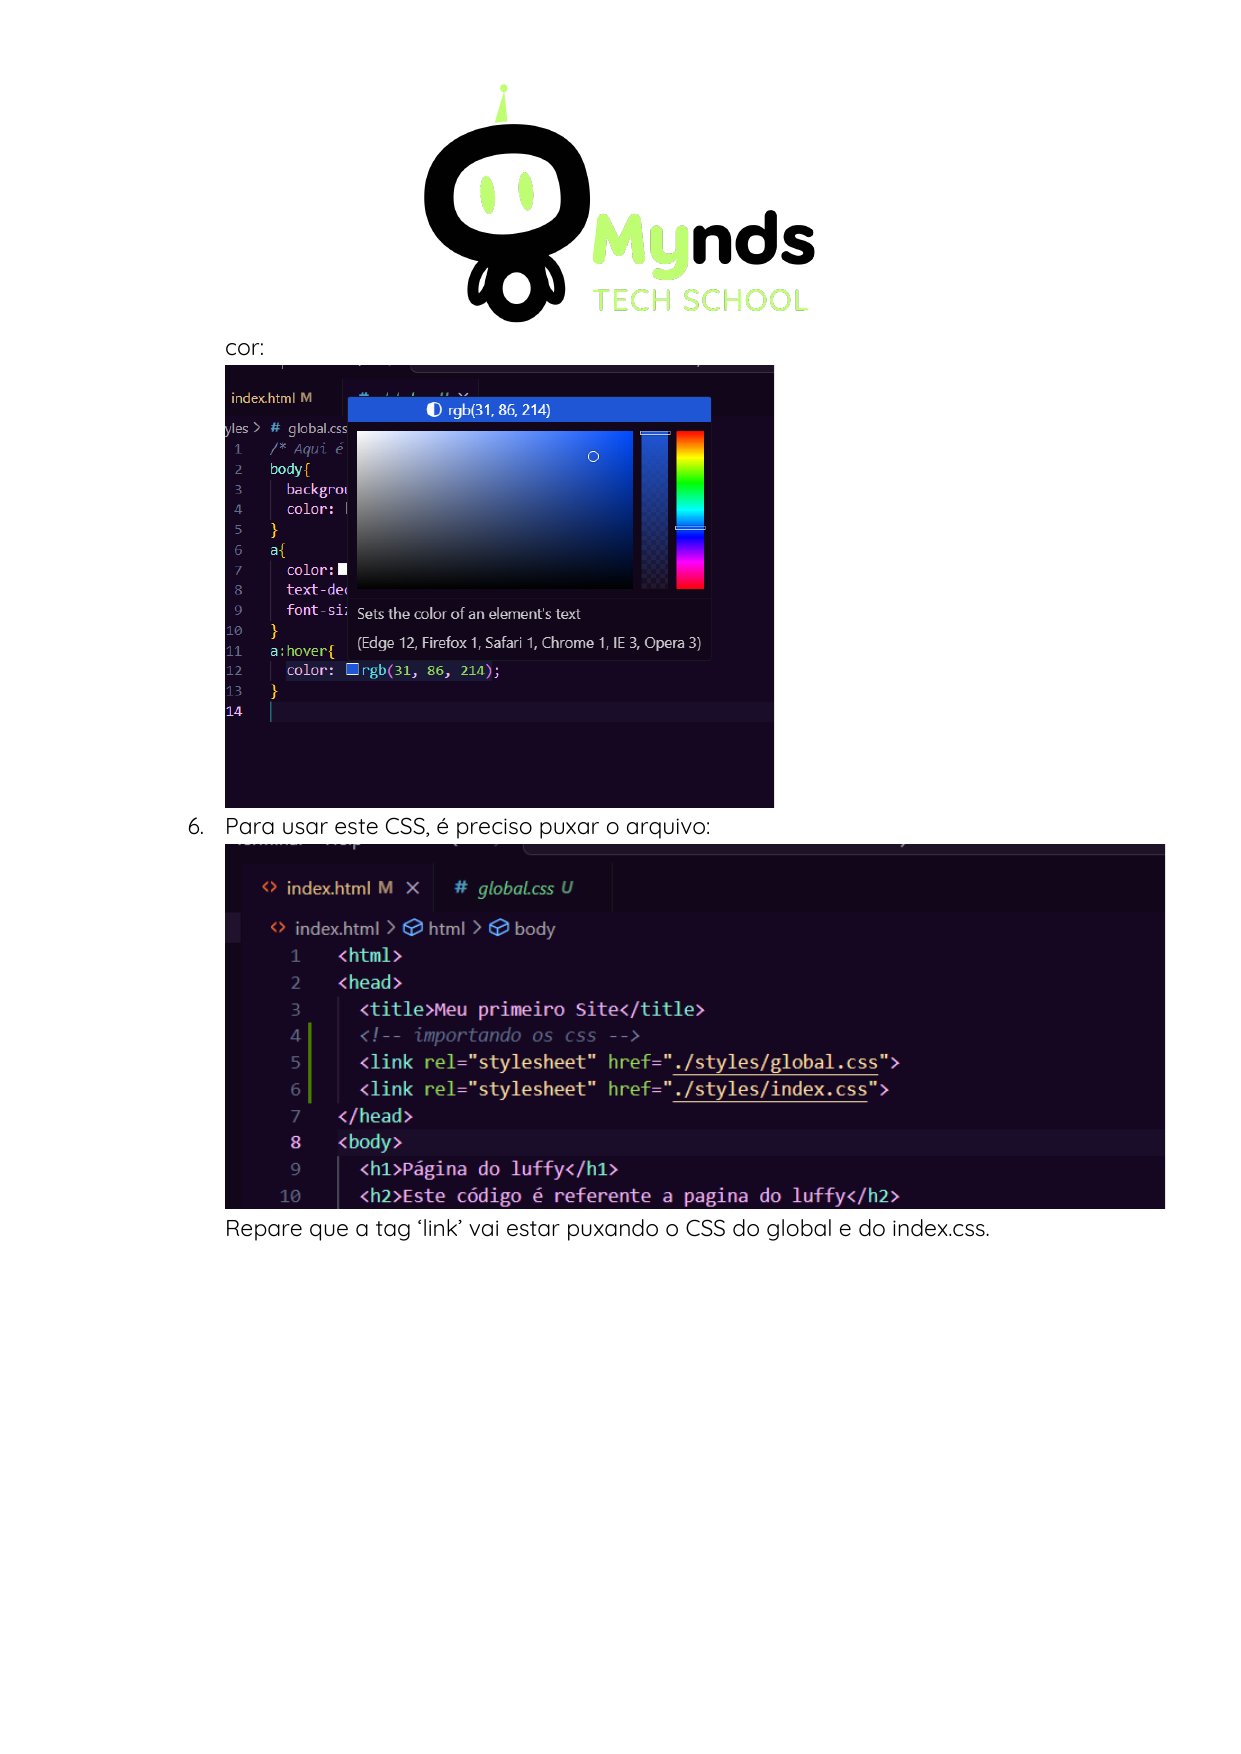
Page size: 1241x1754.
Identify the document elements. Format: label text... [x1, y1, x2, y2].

picture [225, 844, 1166, 1209]
picture [415, 75, 825, 329]
picture [225, 365, 775, 808]
